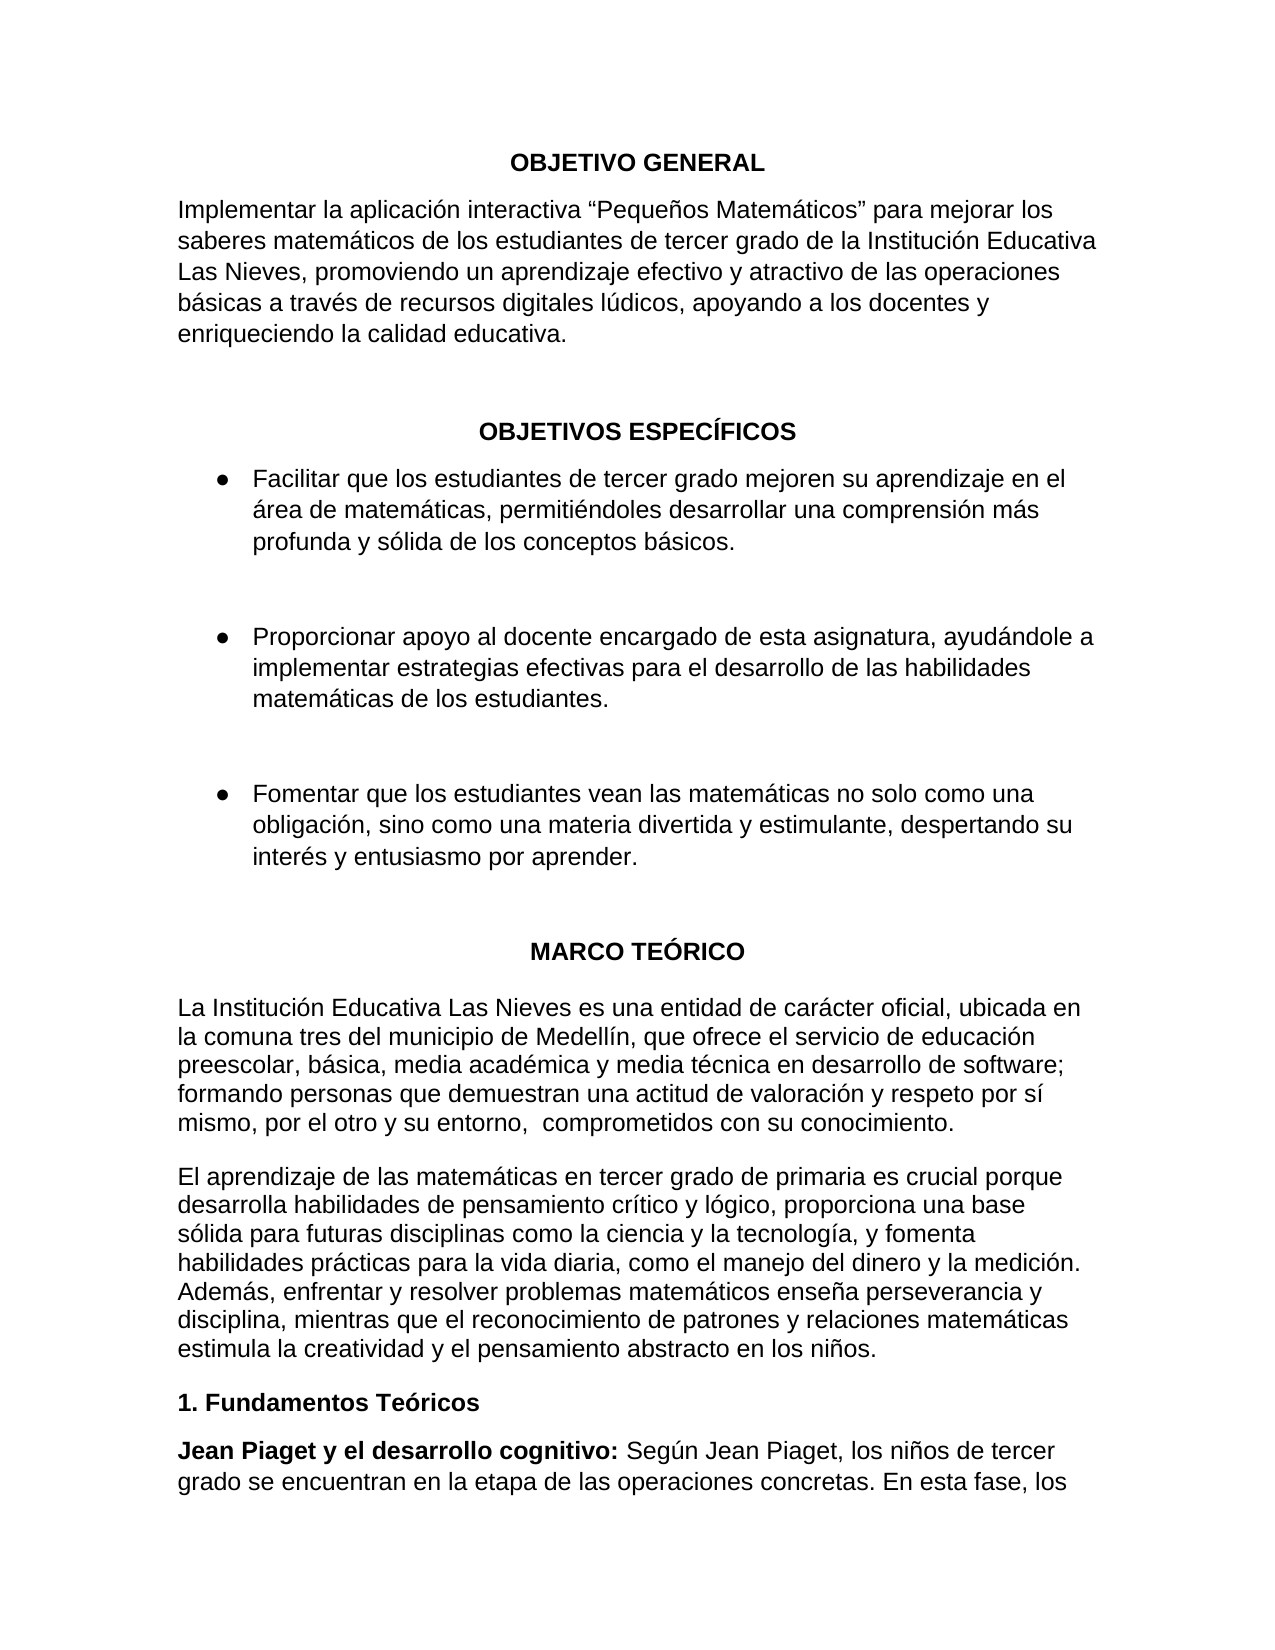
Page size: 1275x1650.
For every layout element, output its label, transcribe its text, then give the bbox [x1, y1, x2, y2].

text MARCO TEÓRICO [177, 937, 1098, 966]
list Facilitar que los estudiantes de tercer grado mejoren su aprendizaje en el área de matemáticas, permitiéndoles desarrollar una comprensión más profunda y sólida de los conceptos básicos. [215, 464, 1098, 555]
text El aprendizaje de las matemáticas en tercer grado de primaria es crucial porque desarrolla habilidades de pensamiento crítico y lógico, proporciona una base sólida para futuras disciplinas como la ciencia y la tecnología, y fomenta habilidades prácticas para la vida diaria, como el manejo del dinero y la medición. Además, enfrentar y resolver problemas matemáticos enseña perseverancia y disciplina, mientras que el reconocimiento de patrones y relaciones matemáticas estimula la creatividad y el pensamiento abstracto en los niños. [177, 1162, 1098, 1363]
text OBJETIVOS ESPECÍFICOS [177, 417, 1098, 446]
text 1. Fundamentos Teóricos [177, 1388, 1098, 1417]
list Fomentar que los estudiantes vean las matemáticas no solo como una obligación, sino como una materia divertida y estimulante, despertando su interés y entusiasmo por aprender. [215, 779, 1098, 870]
text OBJETIVO GENERAL [177, 148, 1098, 176]
text Implementar la aplicación interactiva “Pequeños Matemáticos” para mejorar los saberes matemáticos de los estudiantes de tercer grado de la Institución Educativa Las Nieves, promoviendo un aprendizaje efectivo y atractivo de las operaciones básicas a través de recursos digitales lúdicos, apoyando a los docentes y enriqueciendo la calidad educativa. [177, 195, 1098, 348]
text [177, 1436, 1098, 1496]
list Proporcionar apoyo al docente encargado de esta asignatura, ayudándole a implementar estrategias efectivas para el desarrollo de las habilidades matemáticas de los estudiantes. [215, 622, 1098, 713]
text La Institución Educativa Las Nieves es una entidad de carácter oficial, ubicada en la comuna tres del municipio de Medellín, que ofrece el servicio de educación preescolar, básica, media académica y media técnica en desarrollo de software; formando personas que demuestran una actitud de valoración y respeto por sí mismo, por el otro y su entorno, comprometidos con su conocimiento. [177, 993, 1098, 1137]
